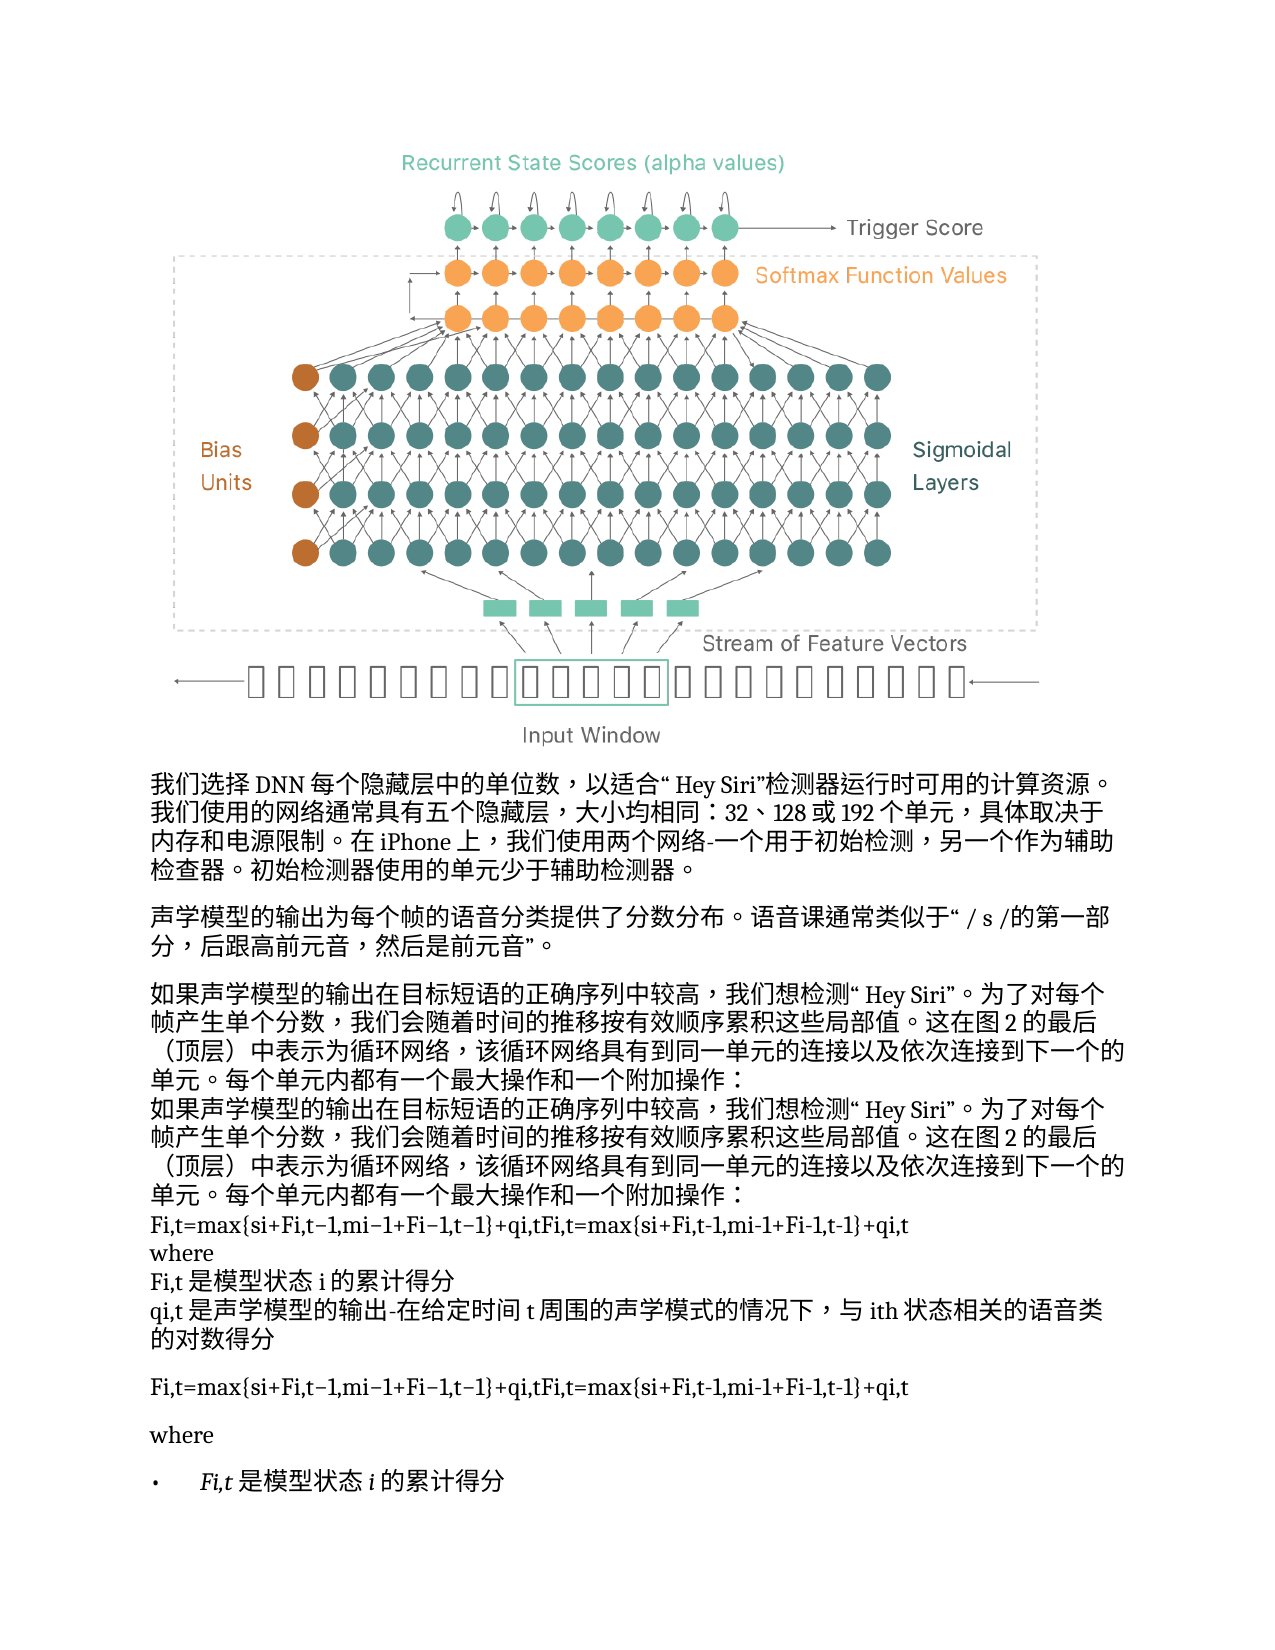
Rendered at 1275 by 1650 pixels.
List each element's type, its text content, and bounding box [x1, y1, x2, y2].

text Fi,t=max{si+Fi,t−1,mi−1+Fi−1,t−1}+qi,tFi,t=max{si+Fi,t-1,mi-1+Fi-1,t-1}+qi,t [150, 1373, 1125, 1402]
picture [168, 150, 1044, 752]
list Fi,t 是模型状态i的累计得分 [150, 1468, 1125, 1497]
text 声学模型的输出为每个帧的语音分类提供了分数分布。语音课通常类似于“ / s /的第一部分，后跟高前元音，然后是前元音”。 [150, 904, 1125, 962]
text 我们选择DNN每个隐藏层中的单位数，以适合“ Hey Siri”检测器运行时可用的计算资源。我们使用的网络通常具有五个隐藏层，大小均相同：32、128或192个单元，具体取决于内存和电源限制。在iPhone上，我们使用两个网络-一个用于初始检测，另一个作为辅助检查器。初始检测器使用的单元少于辅助检测器。 [150, 771, 1125, 886]
text 如果声学模型的输出在目标短语的正确序列中较高，我们想检测“ Hey Siri”。为了对每个帧产生单个分数，我们会随着时间的推移按有效顺序累积这些局部值。这在图2的最后（顶层）中表示为循环网络，该循环网络具有到同一单元的连接以及依次连接到下一个的单元。每个单元内都有一个最大操作和一个附加操作： 如果声学模型的输出在目标短语的正确序列中较高，我们想检测“ Hey Siri”。为了对每个帧产生单个分数，我们会随着时间的推移按有效顺序累积这些局部值。这在图2的最后（顶层）中表示为循环网络，该循环网络具有到同一单元的连接以及依次连接到下一个的单元。每个单元内都有一个最大操作和一个附加操作： Fi,t=max{si+Fi,t−1,mi−1+Fi−1,t−1}+qi,tFi,t=max{si+Fi,t-1,mi-1+Fi-1,t-1}+qi,t where Fi,t 是模型状态i的累计得分 qi,t 是声学模型的输出-在给定时间t周围的声学模式的情况下，与ith状态相关的语音类的对数得分 [150, 981, 1125, 1354]
text where [150, 1421, 1125, 1449]
